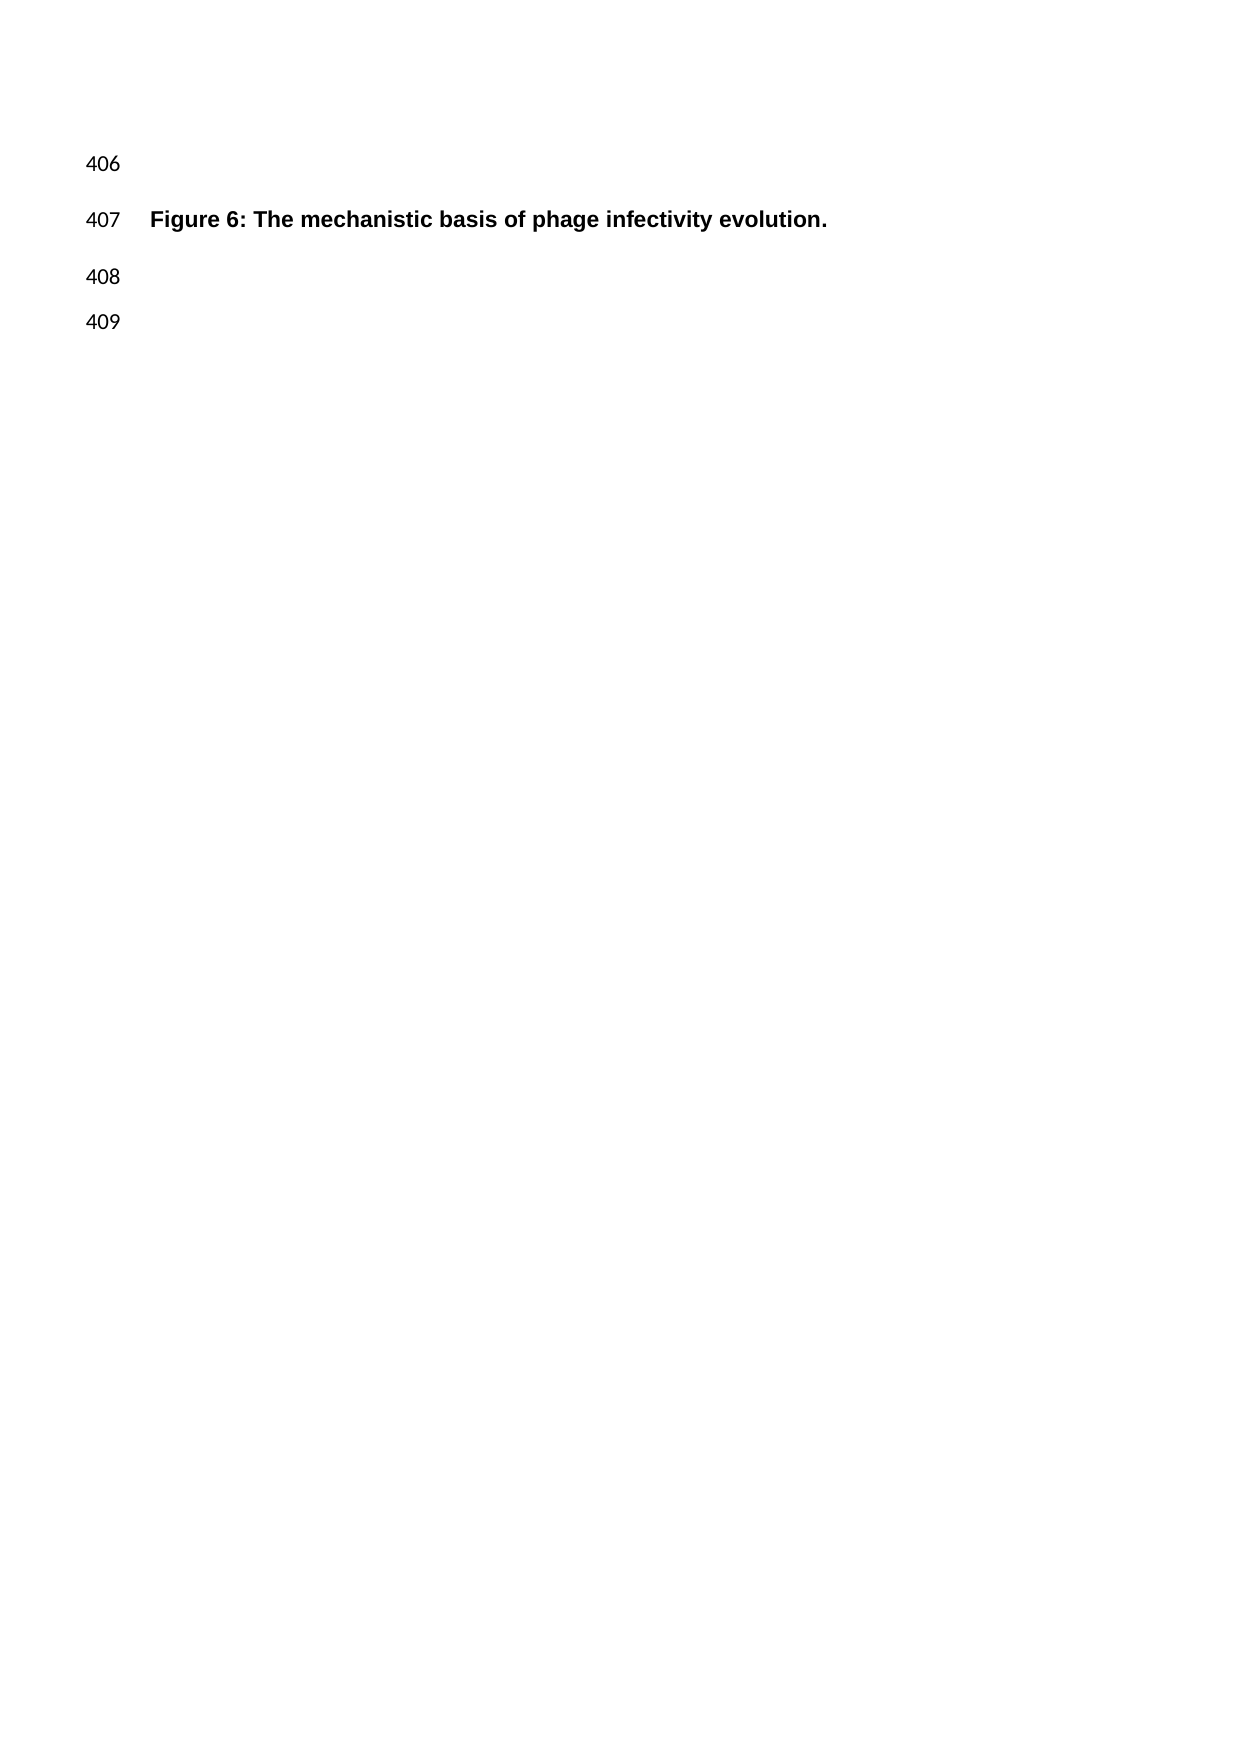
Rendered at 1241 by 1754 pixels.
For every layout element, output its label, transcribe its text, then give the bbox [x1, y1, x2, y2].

text Figure 6: The mechanistic basis of phage infectivity evolution. [150, 206, 1090, 232]
